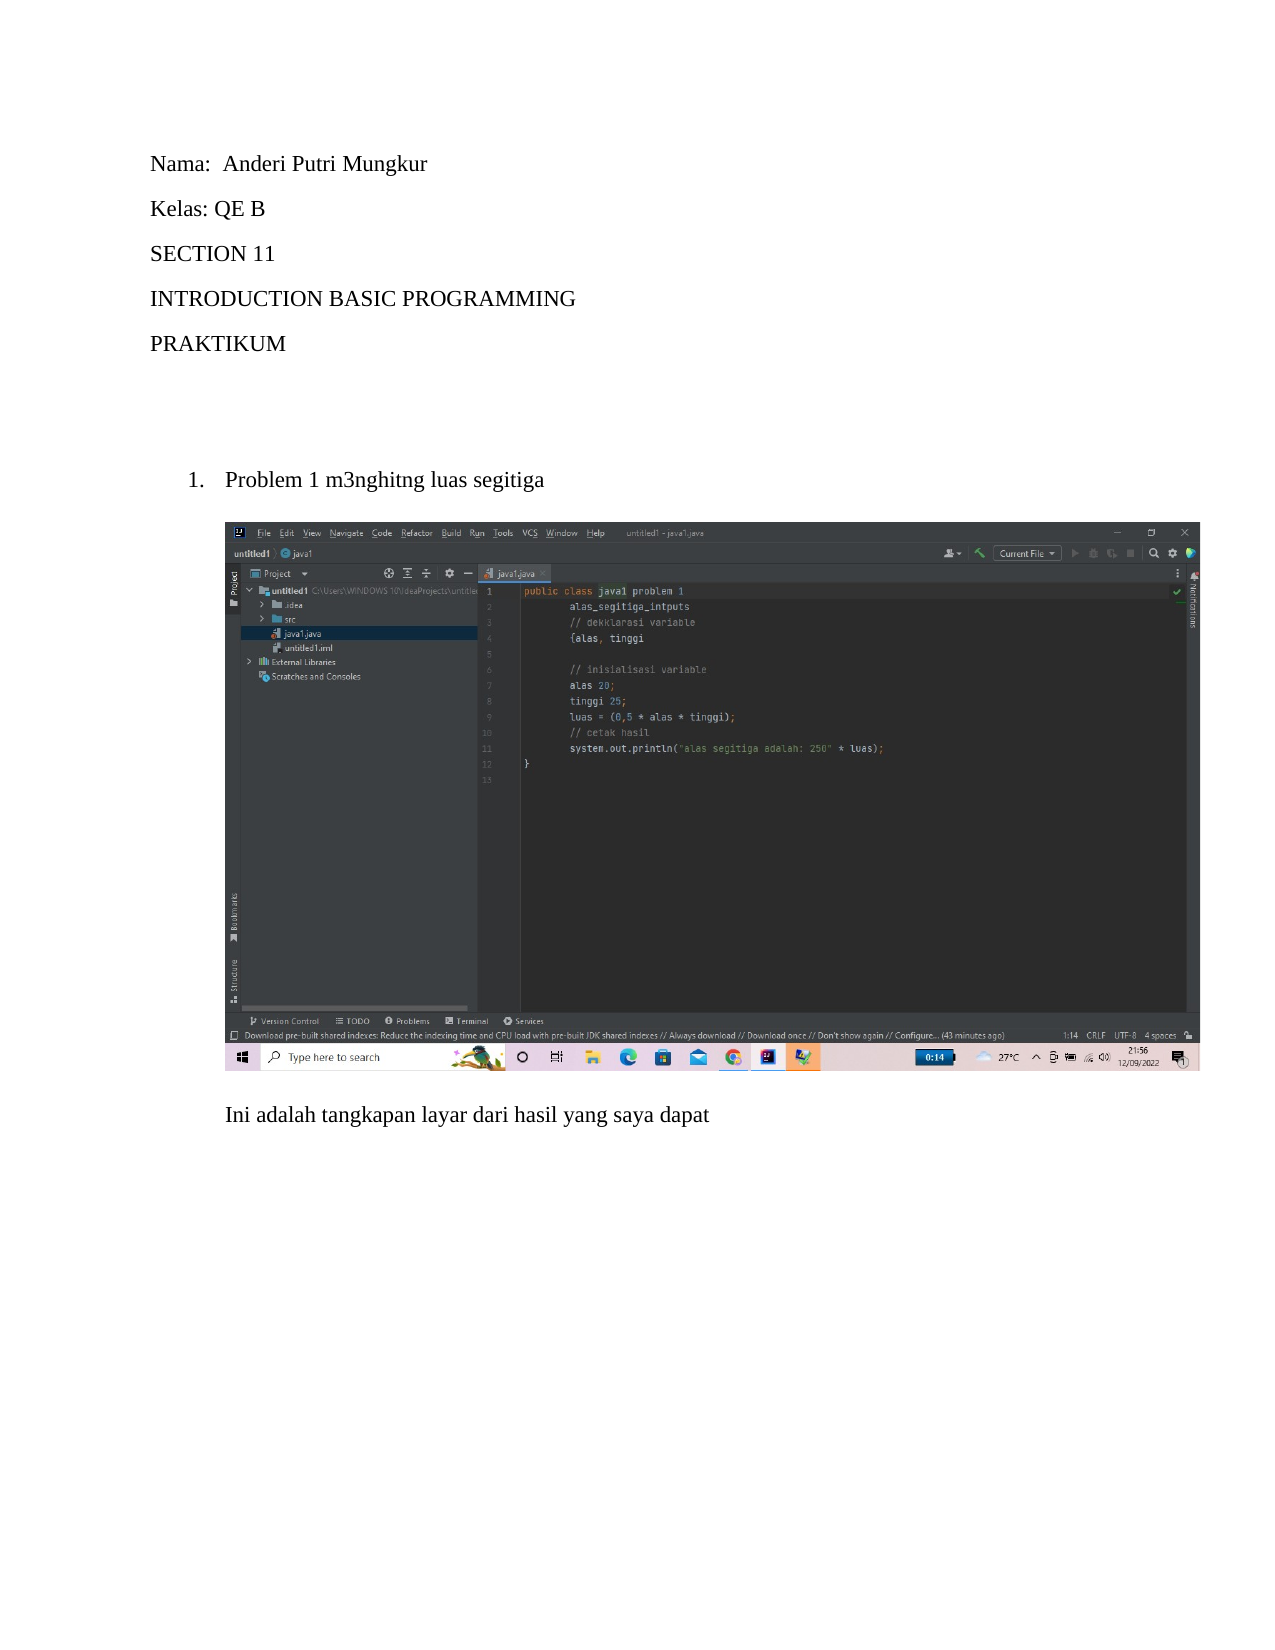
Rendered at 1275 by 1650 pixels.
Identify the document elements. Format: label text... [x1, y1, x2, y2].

text Kelas: QE B [150, 195, 1125, 221]
picture [225, 522, 1200, 1071]
text Nama: Anderi Putri Mungkur [150, 150, 1125, 176]
text PRAKTIKUM [150, 330, 1125, 357]
text INTRODUCTION BASIC PROGRAMMING [150, 285, 1125, 312]
list Ini adalah tangkapan layar dari hasil yang saya dapat [225, 1101, 1125, 1128]
list Problem 1 m3nghitng luas segitiga [187, 466, 1125, 492]
text SECTION 11 [150, 240, 1125, 267]
